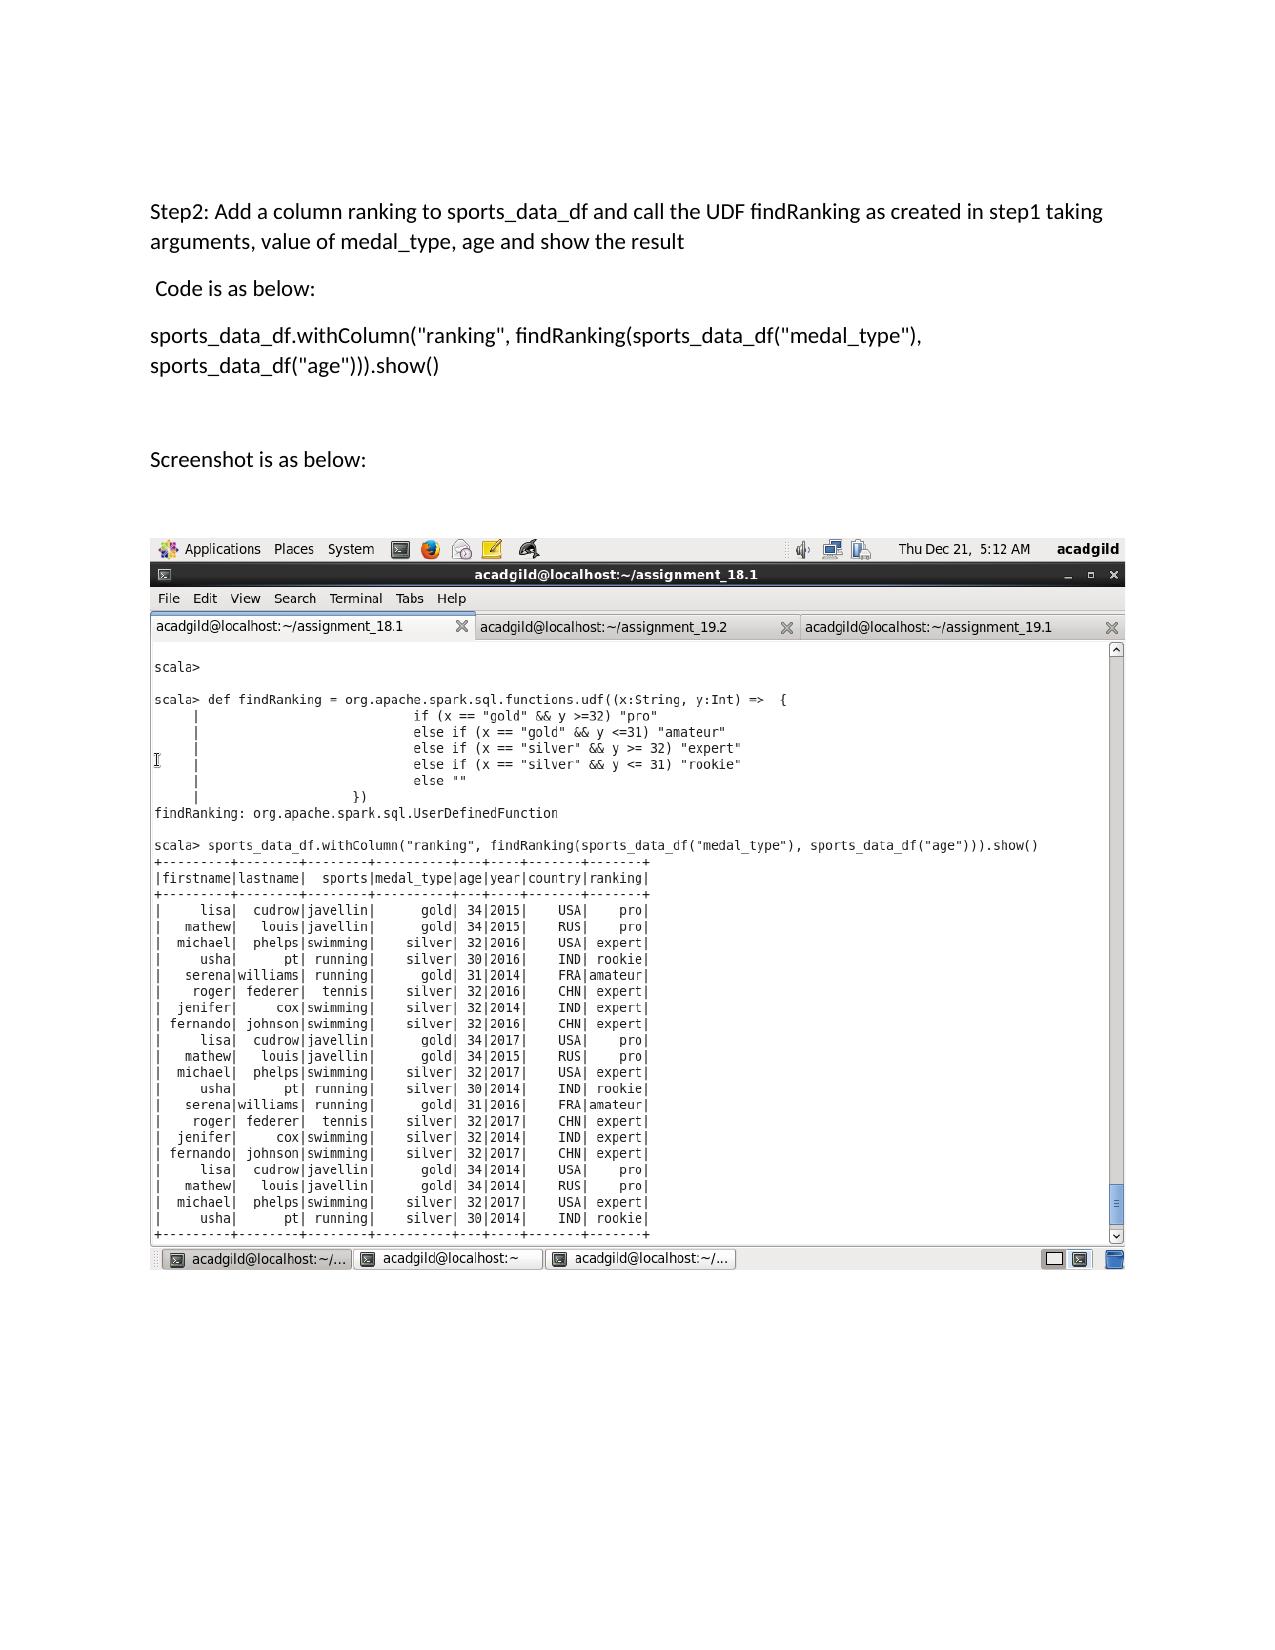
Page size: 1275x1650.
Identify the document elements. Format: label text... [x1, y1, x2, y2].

text sports_data_df.withColumn("ranking", findRanking(sports_data_df("medal_type"), sports_data_df("age"))).show() [150, 321, 1125, 379]
text Screenshot is as below: [150, 445, 1125, 473]
text Step2: Add a column ranking to sports_data_df and call the UDF findRanking as created in step1 taking arguments, value of medal_type, age and show the result [150, 197, 1125, 255]
picture [150, 538, 1125, 1270]
text Code is as below: [150, 274, 1125, 302]
